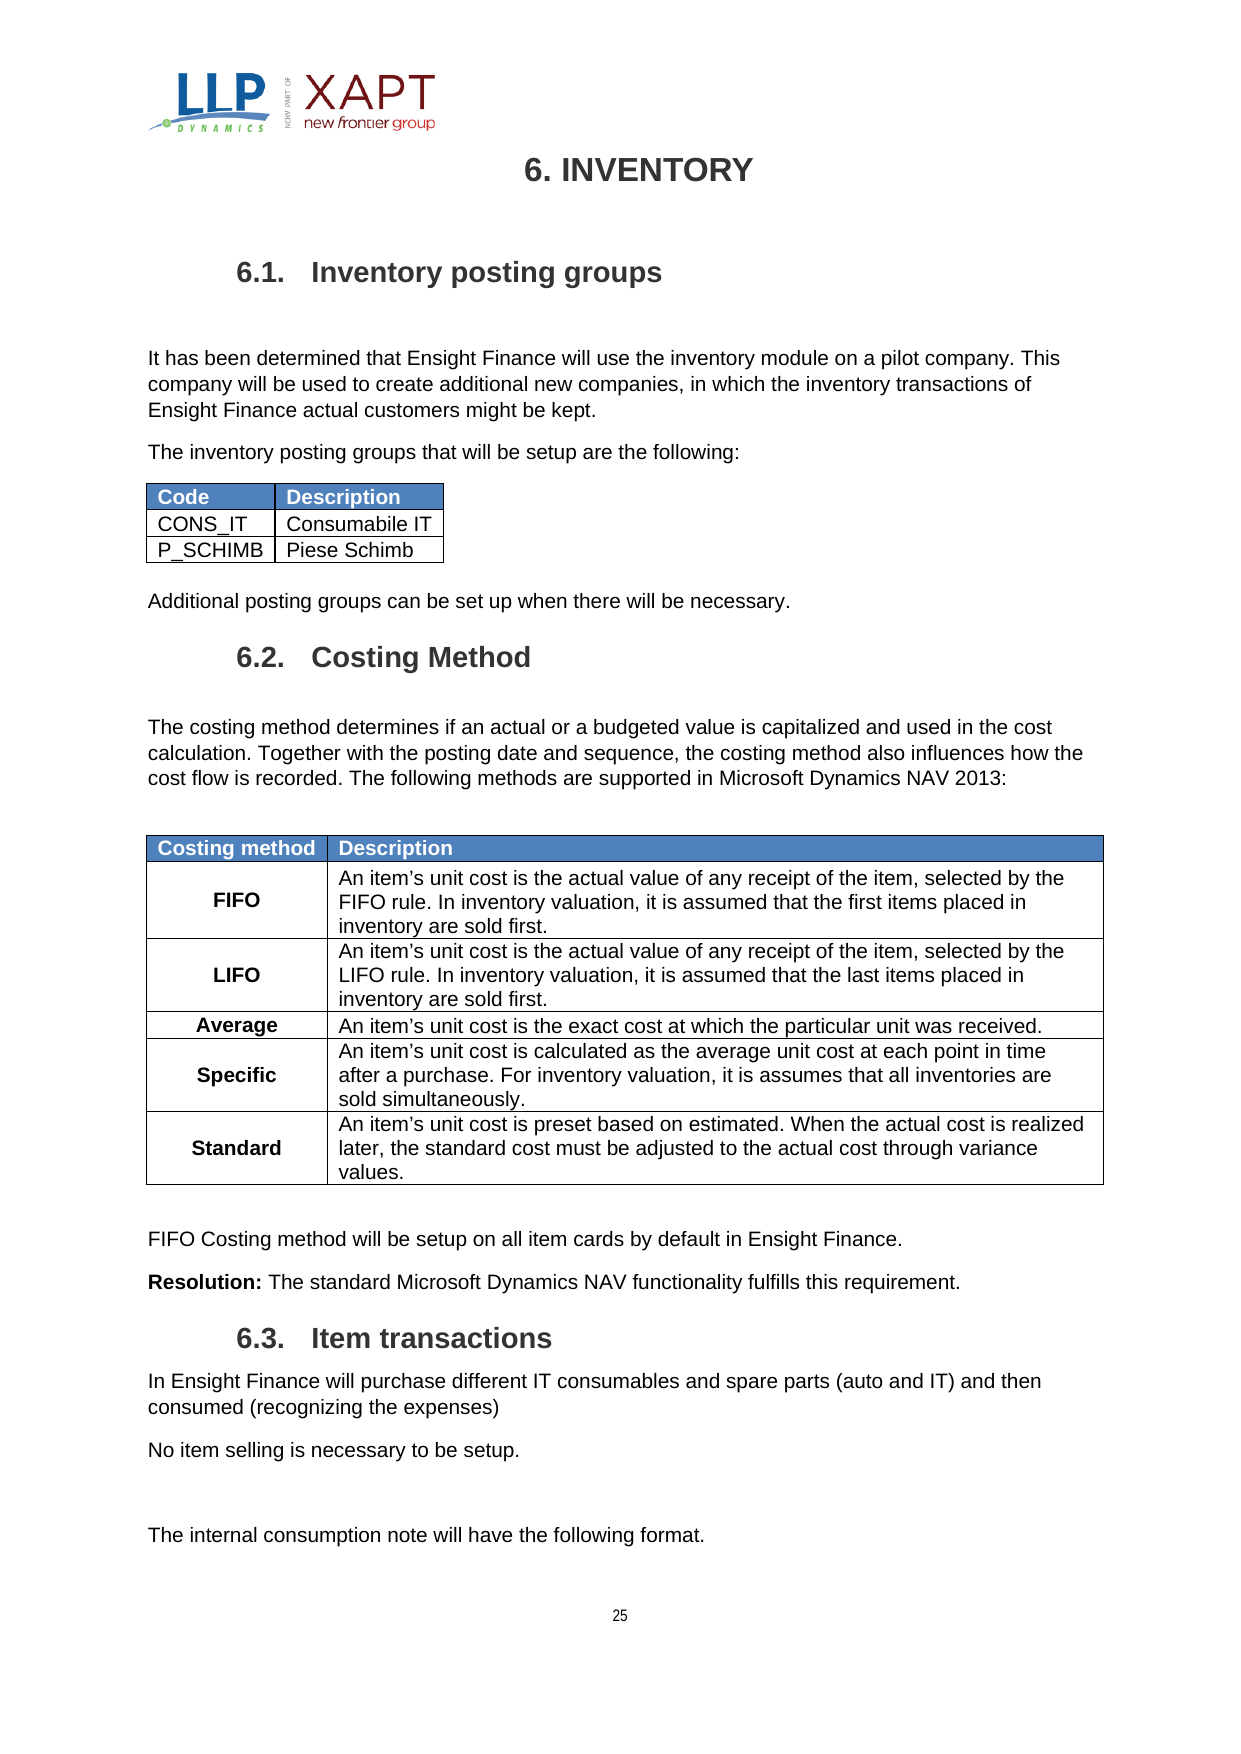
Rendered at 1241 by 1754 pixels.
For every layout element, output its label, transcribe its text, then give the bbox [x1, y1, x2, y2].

text The inventory posting groups that will be setup are the following: [148, 440, 1093, 464]
text FIFO Costing method will be setup on all item cards by default in Ensight Finance. [148, 1227, 1093, 1251]
table_header Costing method [147, 836, 327, 861]
table_cell CONS_IT [147, 510, 274, 536]
subtitle INVENTORY [185, 150, 1093, 188]
text The costing method determines if an actual or a budgeted value is capitalized and used in the cost calculation. Together with the posting date and sequence, the costing method also influences how the cost flow is recorded. The following methods are supported in Microsoft Dynamics NAV 2013: [148, 689, 1093, 816]
text The internal consumption note will have the following format. [148, 1523, 1093, 1547]
text No item selling is necessary to be setup. [148, 1438, 1093, 1462]
table_cell Consumabile IT [276, 510, 443, 536]
table_cell Standard [147, 1112, 327, 1184]
subtitle Inventory posting groups [236, 255, 1093, 288]
table_cell LIFO [147, 939, 327, 1011]
text Resolution: The standard Microsoft Dynamics NAV functionality fulfills this requirement. [148, 1270, 1093, 1294]
table_cell Average [147, 1012, 327, 1038]
table_cell Piese Schimb [276, 537, 443, 562]
text In Ensight Finance will purchase different IT consumables and spare parts (auto and IT) and then consumed (recognizing the expenses) [148, 1369, 1093, 1419]
table_cell An item’s unit cost is the actual value of any receipt of the item, selected by the FIFO rule. In inventory valuation, it is assumed that the first items placed in inventory are sold first. [328, 862, 1103, 938]
table_cell An item’s unit cost is preset based on estimated. When the actual cost is realized later, the standard cost must be adjusted to the actual cost through variance values. [328, 1112, 1103, 1184]
subtitle Item transactions [236, 1321, 1093, 1354]
table_header Code [147, 484, 274, 509]
table_cell FIFO [147, 862, 327, 938]
table_header Description [276, 484, 443, 509]
subtitle Costing Method [236, 640, 1093, 673]
picture [147, 73, 435, 132]
table_cell An item’s unit cost is calculated as the average unit cost at each point in time after a purchase. For inventory valuation, it is assumes that all inventories are sold simultaneously. [328, 1039, 1103, 1111]
text It has been determined that Ensight Finance will use the inventory module on a pilot company. This company will be used to create additional new companies, in which the inventory transactions of Ensight Finance actual customers might be kept. [148, 346, 1093, 422]
table_cell An item’s unit cost is the exact cost at which the particular unit was received. [328, 1012, 1103, 1038]
table_cell P_SCHIMB [147, 537, 274, 562]
text Additional posting groups can be set up when there will be necessary. [148, 563, 1093, 613]
table_cell An item’s unit cost is the actual value of any receipt of the item, selected by the LIFO rule. In inventory valuation, it is assumed that the last items placed in inventory are sold first. [328, 939, 1103, 1011]
table_header Description [328, 836, 1103, 861]
table_cell Specific [147, 1039, 327, 1111]
